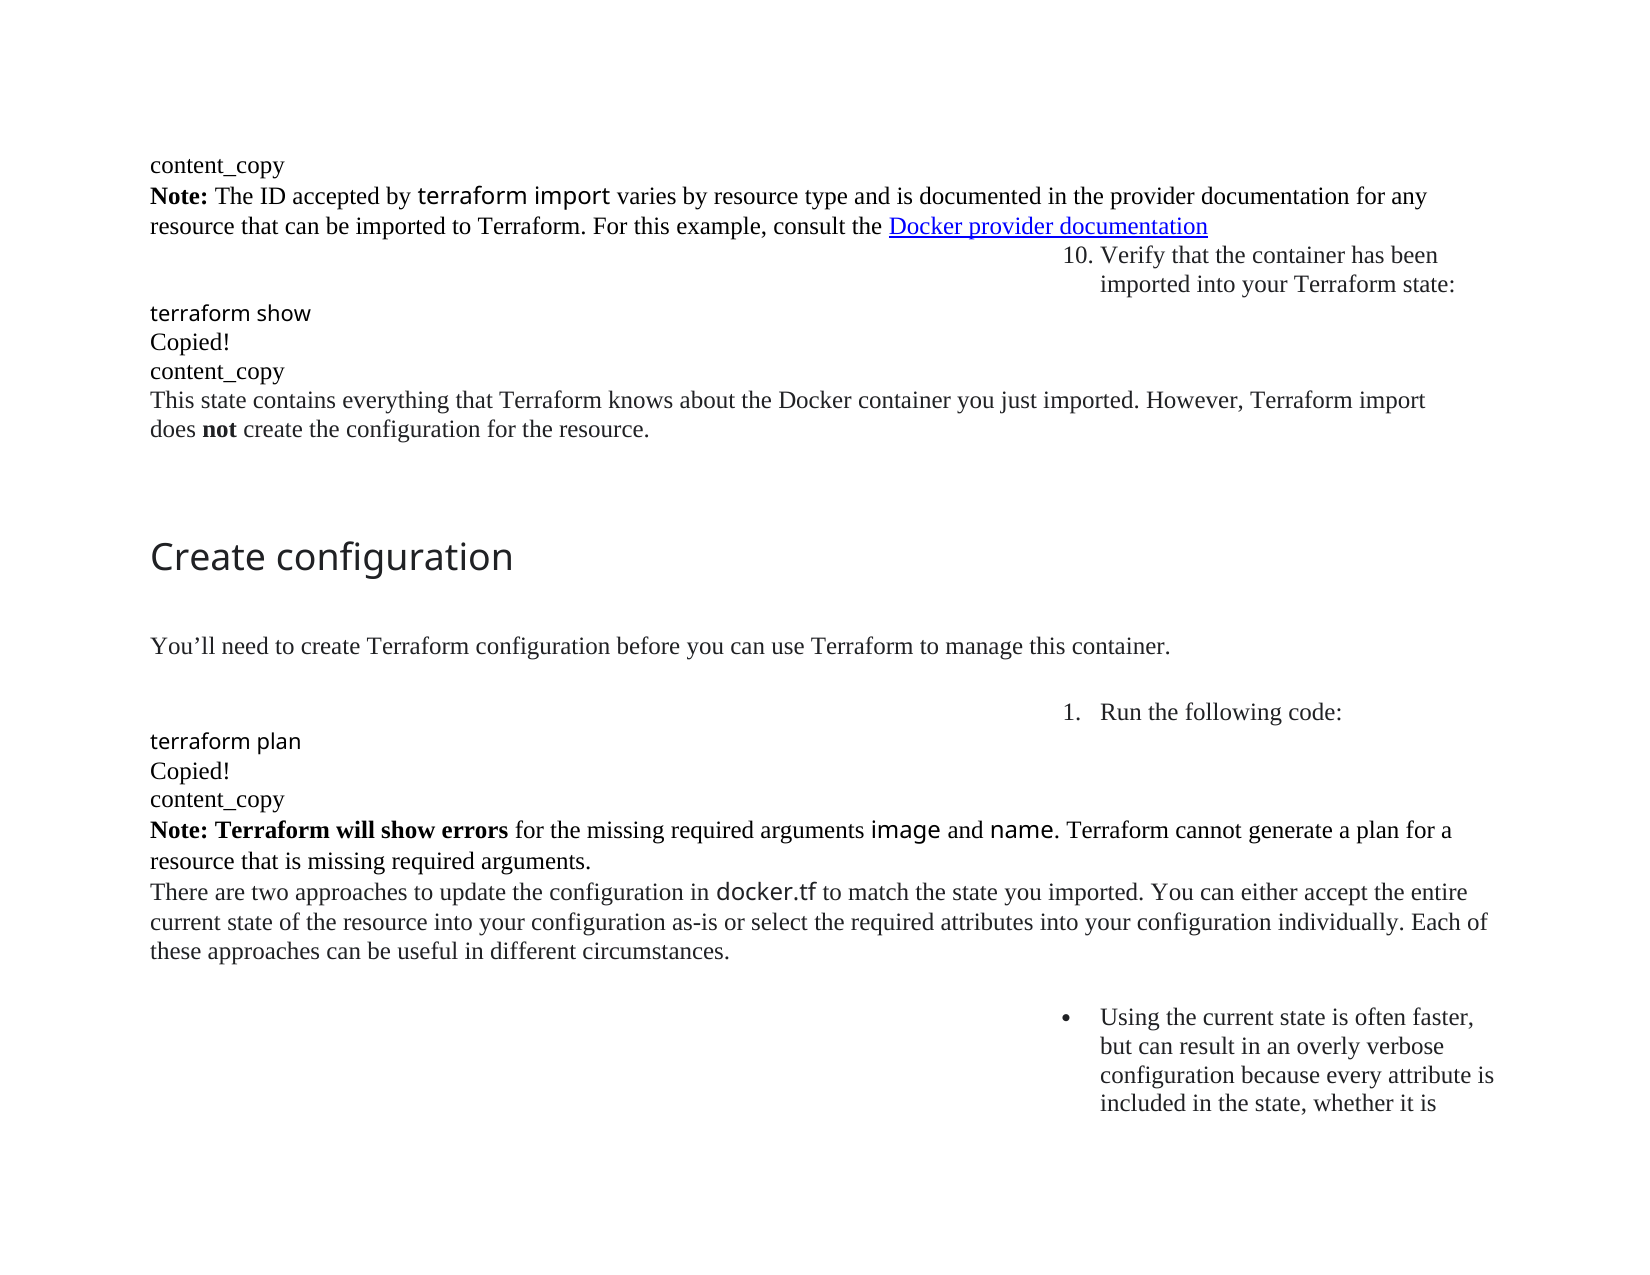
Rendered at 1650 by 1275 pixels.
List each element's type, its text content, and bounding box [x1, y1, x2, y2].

text Create configuration [150, 530, 1500, 581]
text terraform plan [150, 726, 1500, 756]
list Run the following code: [1062, 697, 1500, 726]
text Note: Terraform will show errors for the missing required arguments image and name. Terraform cannot generate a plan for a resource that is missing required arguments. [150, 813, 1500, 874]
text terraform show [150, 298, 1500, 327]
text content_copy [150, 784, 1500, 813]
text Note: The ID accepted by terraform import varies by resource type and is documented in the provider documentation for any resource that can be imported to Terraform. For this example, consult the Docker provider documentation [150, 179, 1500, 240]
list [1062, 1002, 1500, 1117]
text There are two approaches to update the configuration in docker.tf to match the state you imported. You can either accept the entire current state of the resource into your configuration as-is or select the required attributes into your configuration individually. Each of these approaches can be useful in different circumstances. [150, 874, 1500, 965]
text Copied! [150, 327, 1500, 356]
text content_copy [150, 356, 1500, 385]
list Verify that the container has been imported into your Terraform state: [1062, 240, 1500, 298]
text content_copy [150, 150, 1500, 179]
text You’ll need to create Terraform configuration before you can use Terraform to manage this container. [150, 631, 1500, 660]
text Copied! [150, 756, 1500, 784]
text This state contains everything that Terraform knows about the Docker container you just imported. However, Terraform import does not create the configuration for the resource. [150, 385, 1500, 442]
